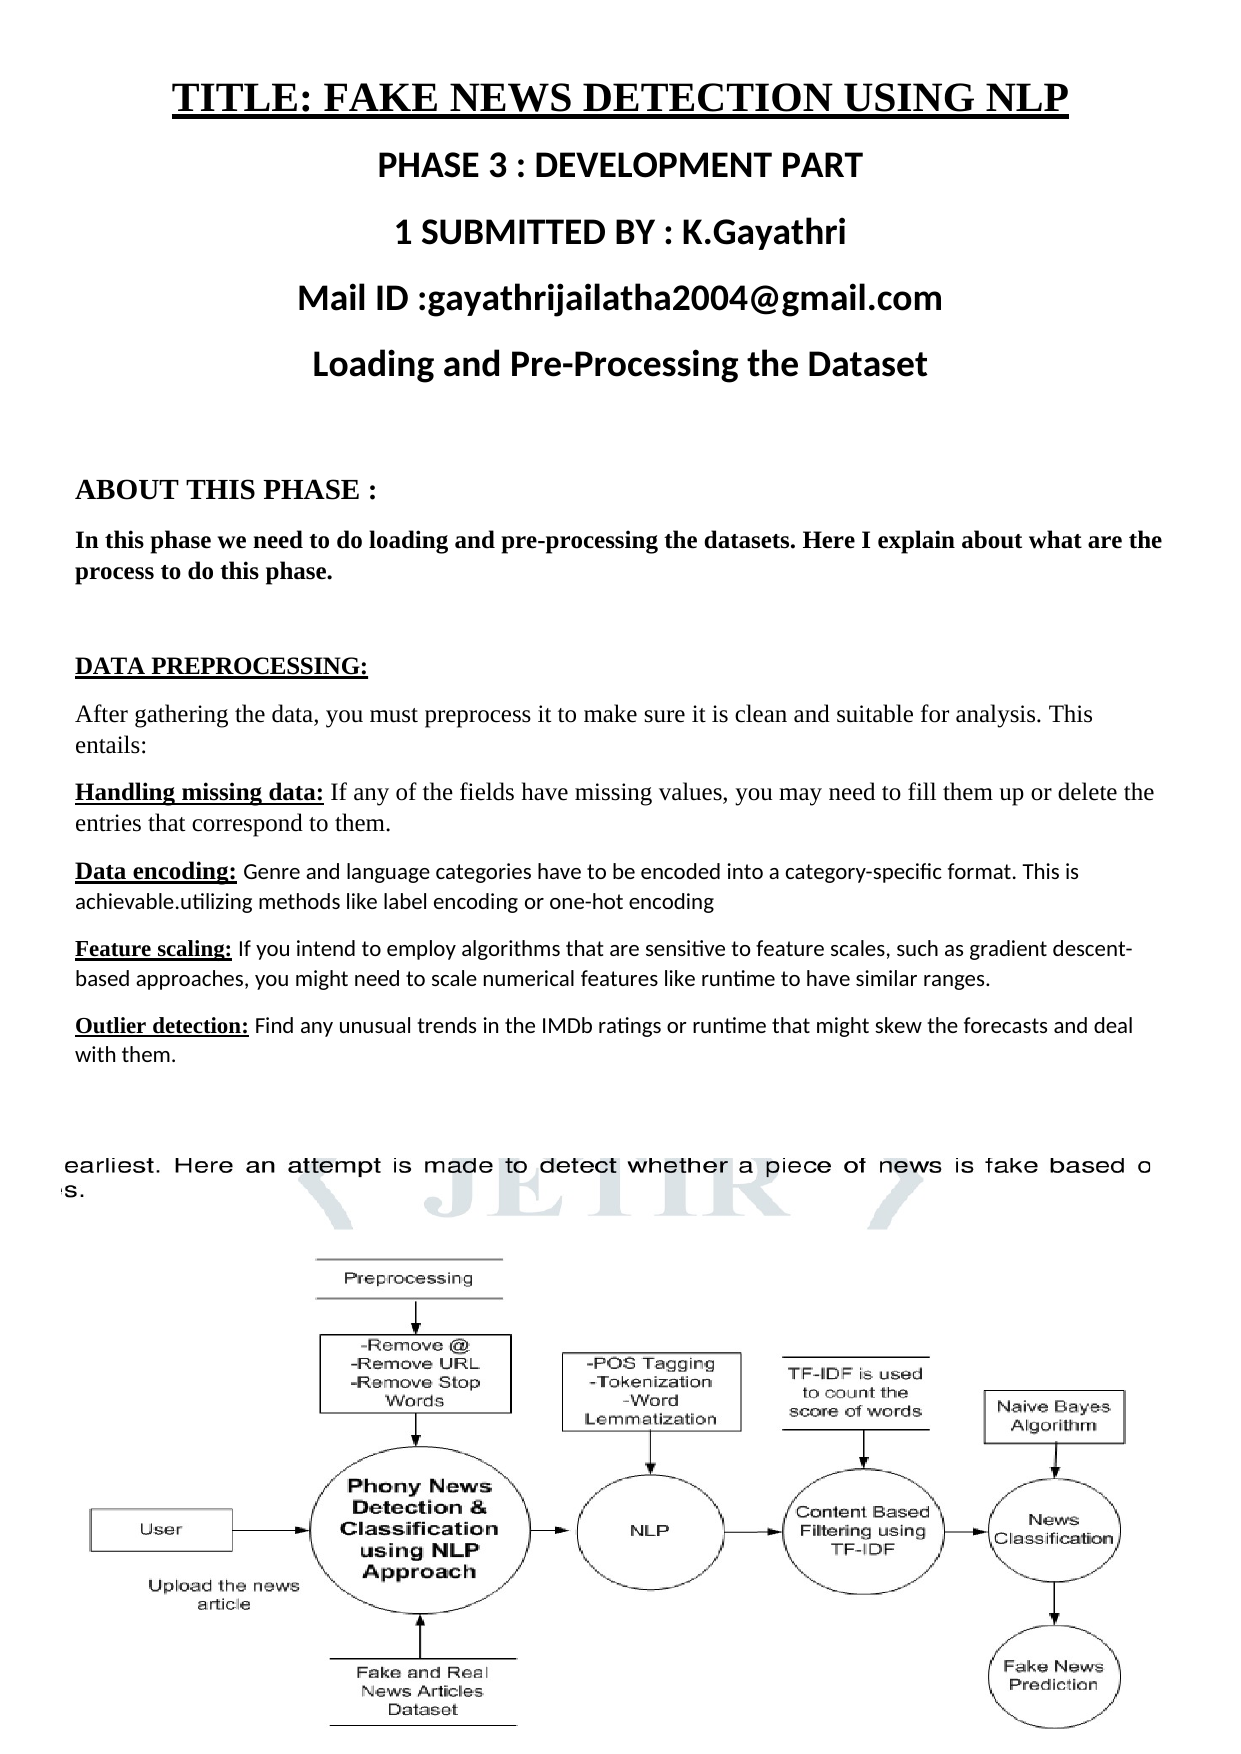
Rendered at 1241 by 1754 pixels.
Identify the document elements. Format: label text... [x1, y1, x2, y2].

picture [61, 1158, 1150, 1729]
title TITLE: FAKE NEWS DETECTION USING NLP [171, 73, 1069, 114]
subtitle PHASE 3 : DEVELOPMENT PART 1 SUBMITTED BY : K.Gayathri [365, 141, 875, 254]
text ABOUT THIS PHASE : [75, 472, 1171, 505]
subtitle Loading and Pre-Processing the Dataset [171, 340, 1069, 386]
text Mail ID :gayathrijailatha2004@gmail.com [171, 274, 1069, 319]
text In this phase we need to do loading and pre-processing the datasets. Here I explain about what are the process to do this phase. [75, 525, 1171, 585]
text DATA PREPROCESSING: [75, 651, 1171, 680]
subtitle Data encoding: Genre and language categories have to be encoded into a category-specific format. This is achievable.utilizing methods like label encoding or one-hot encoding [75, 856, 1171, 915]
text Feature scaling: If you intend to employ algorithms that are sensitive to feature scales, such as gradient descent- based approaches, you might need to scale numerical features like runtime to have similar ranges. [75, 934, 1171, 992]
text After gathering the data, you must preprocess it to make sure it is clean and suitable for analysis. This entails: [75, 699, 1159, 758]
text Handling missing data: If any of the fields have missing values, you may need to fill them up or delete the entries that correspond to them. [75, 777, 1171, 837]
subtitle Outlier detection: Find any unusual trends in the IMDb ratings or runtime that might skew the forecasts and deal with them. [75, 1011, 1159, 1068]
